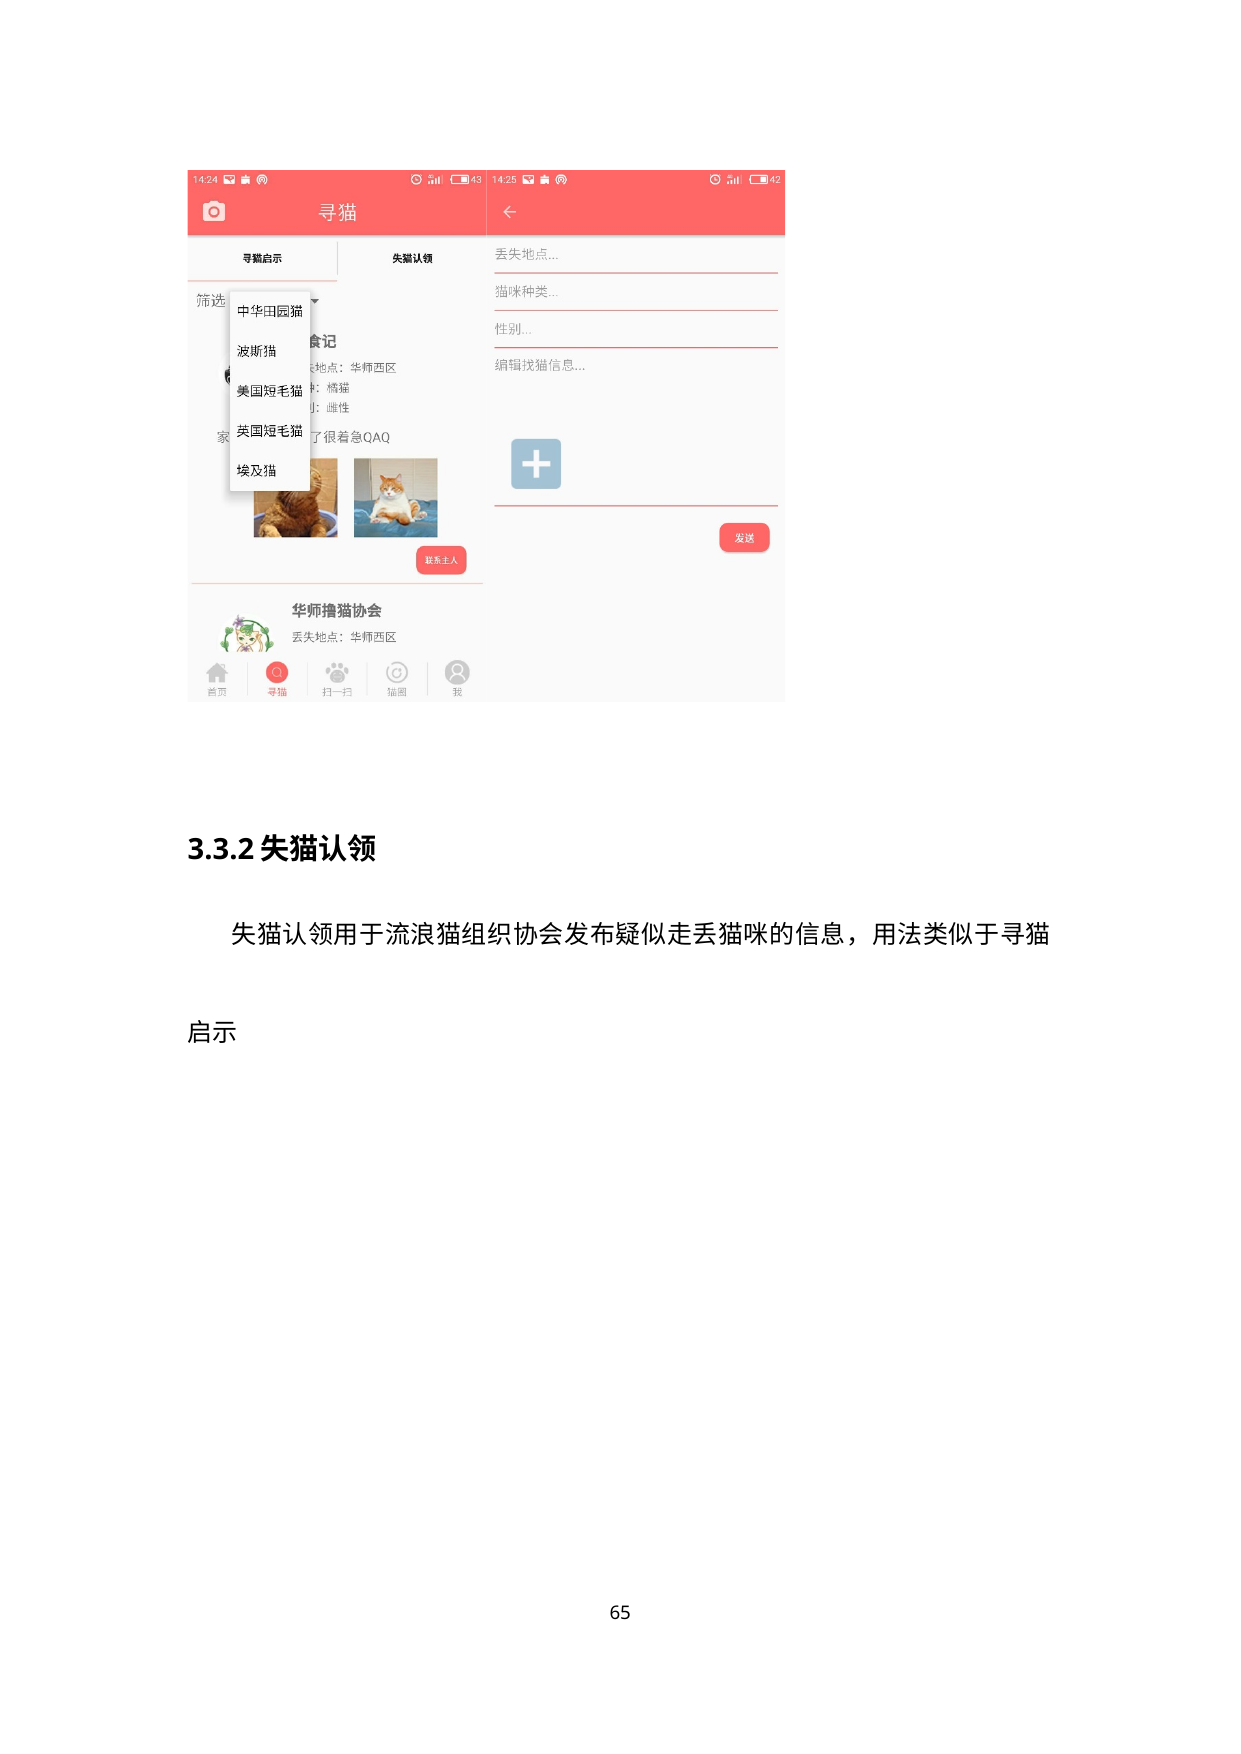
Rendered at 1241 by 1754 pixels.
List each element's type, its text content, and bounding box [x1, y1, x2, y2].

text 3.3.2失猫认领 [187, 814, 1053, 879]
text 失猫认领用于流浪猫组织协会发布疑似走丢猫咪的信息，用法类似于寻猫启示 [187, 900, 1053, 1063]
picture [187, 170, 786, 702]
